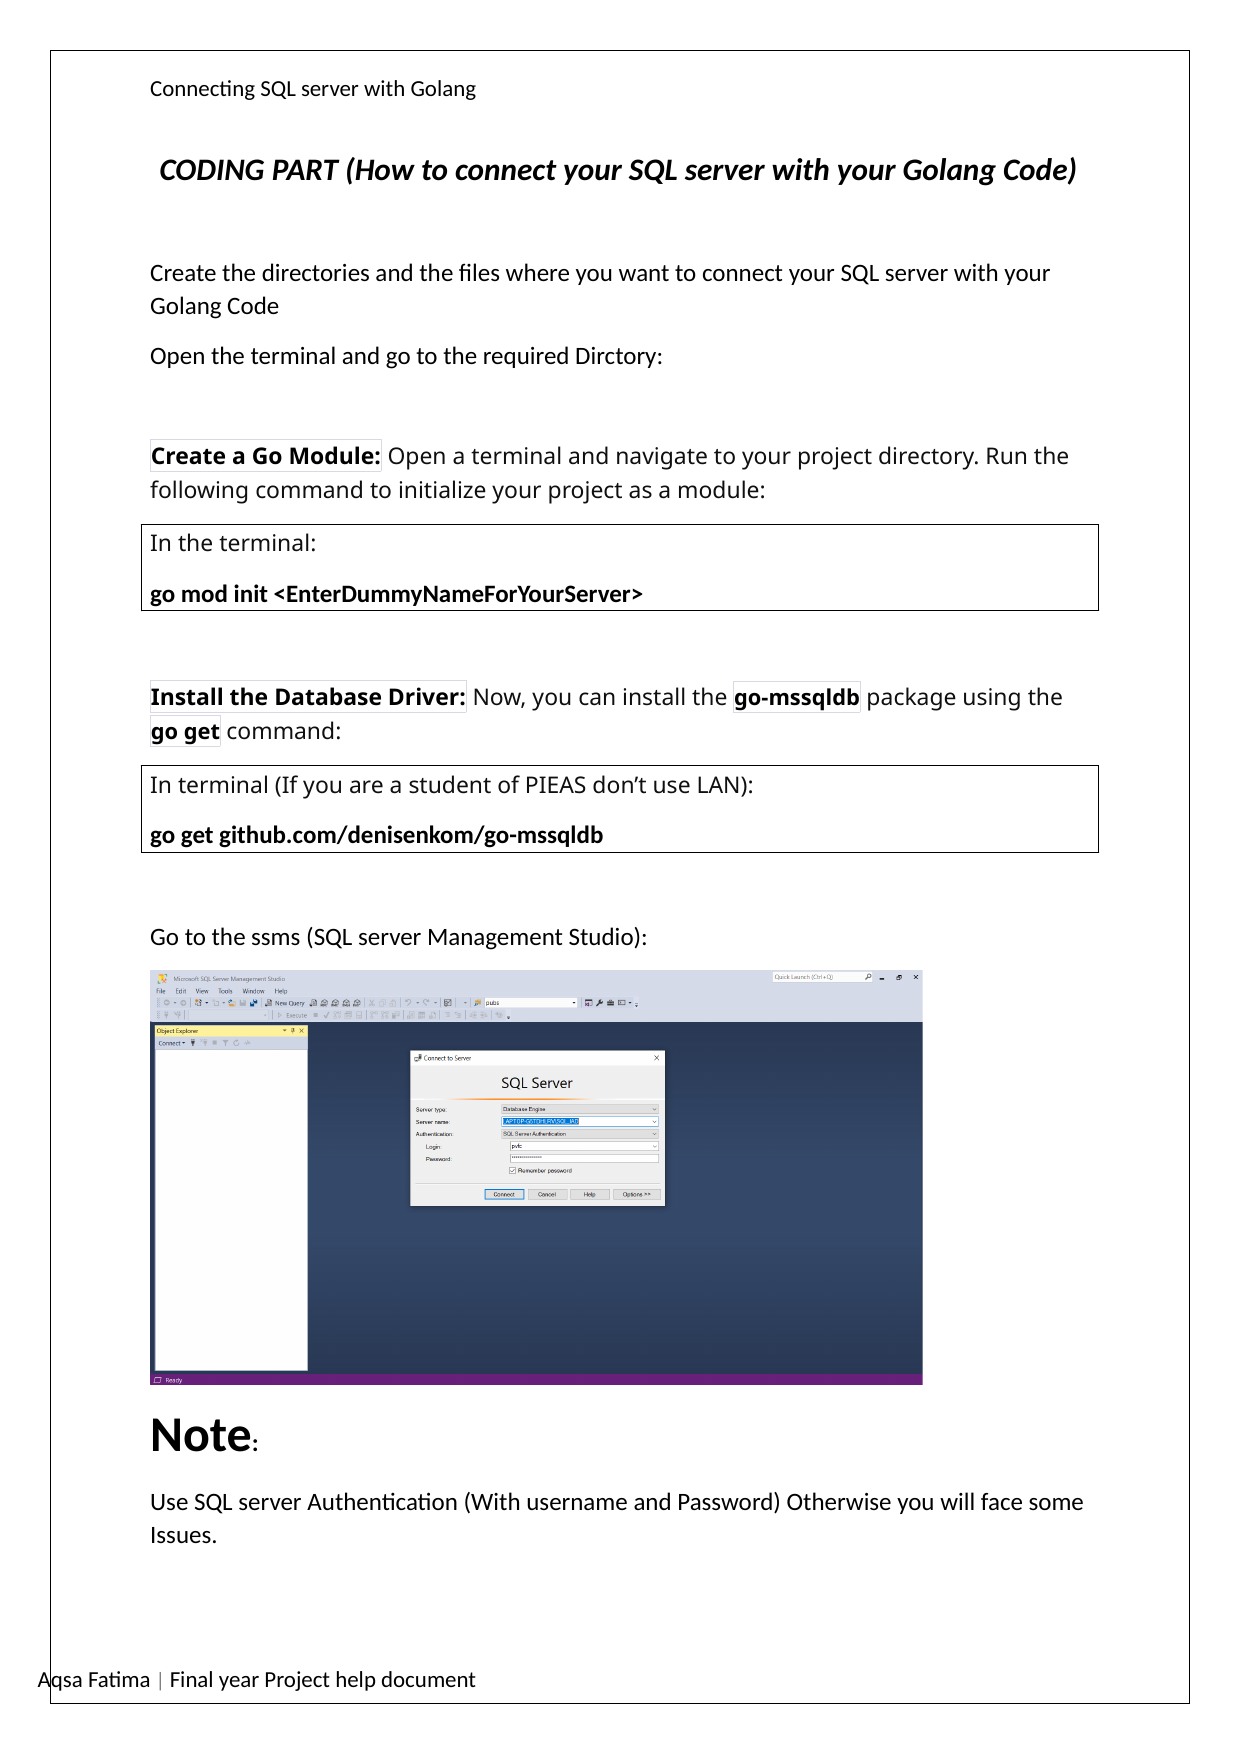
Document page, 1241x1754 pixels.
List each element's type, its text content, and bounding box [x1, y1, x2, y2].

text Open the terminal and go to the required Dirctory: [150, 340, 1090, 370]
picture [150, 970, 923, 1385]
text In terminal (If you are a student of PIEAS don’t use LAN): [142, 766, 1098, 800]
text Go to the ssms (SQL server Management Studio): [150, 921, 1090, 952]
text Create a Go Module: Open a terminal and navigate to your project directory. Run the following command to initialize your project as a module: [150, 439, 1090, 505]
text CODING PART (How to connect your SQL server with your Golang Code) [150, 150, 1090, 188]
text go mod init <EnterDummyNameForYourServer> [142, 575, 1098, 610]
text In the terminal: [142, 525, 1098, 559]
text Note: [150, 1403, 1090, 1464]
text Use SQL server Authentication (With username and Password) Otherwise you will face some Issues. [150, 1486, 1090, 1549]
text go get github.com/denisenkom/go-mssqldb [142, 816, 1098, 852]
text Create the directories and the files where you want to connect your SQL server with your Golang Code [150, 257, 1090, 321]
text Install the Database Driver: Now, you can install the go-mssqldb package using the go get command: [150, 680, 1090, 746]
